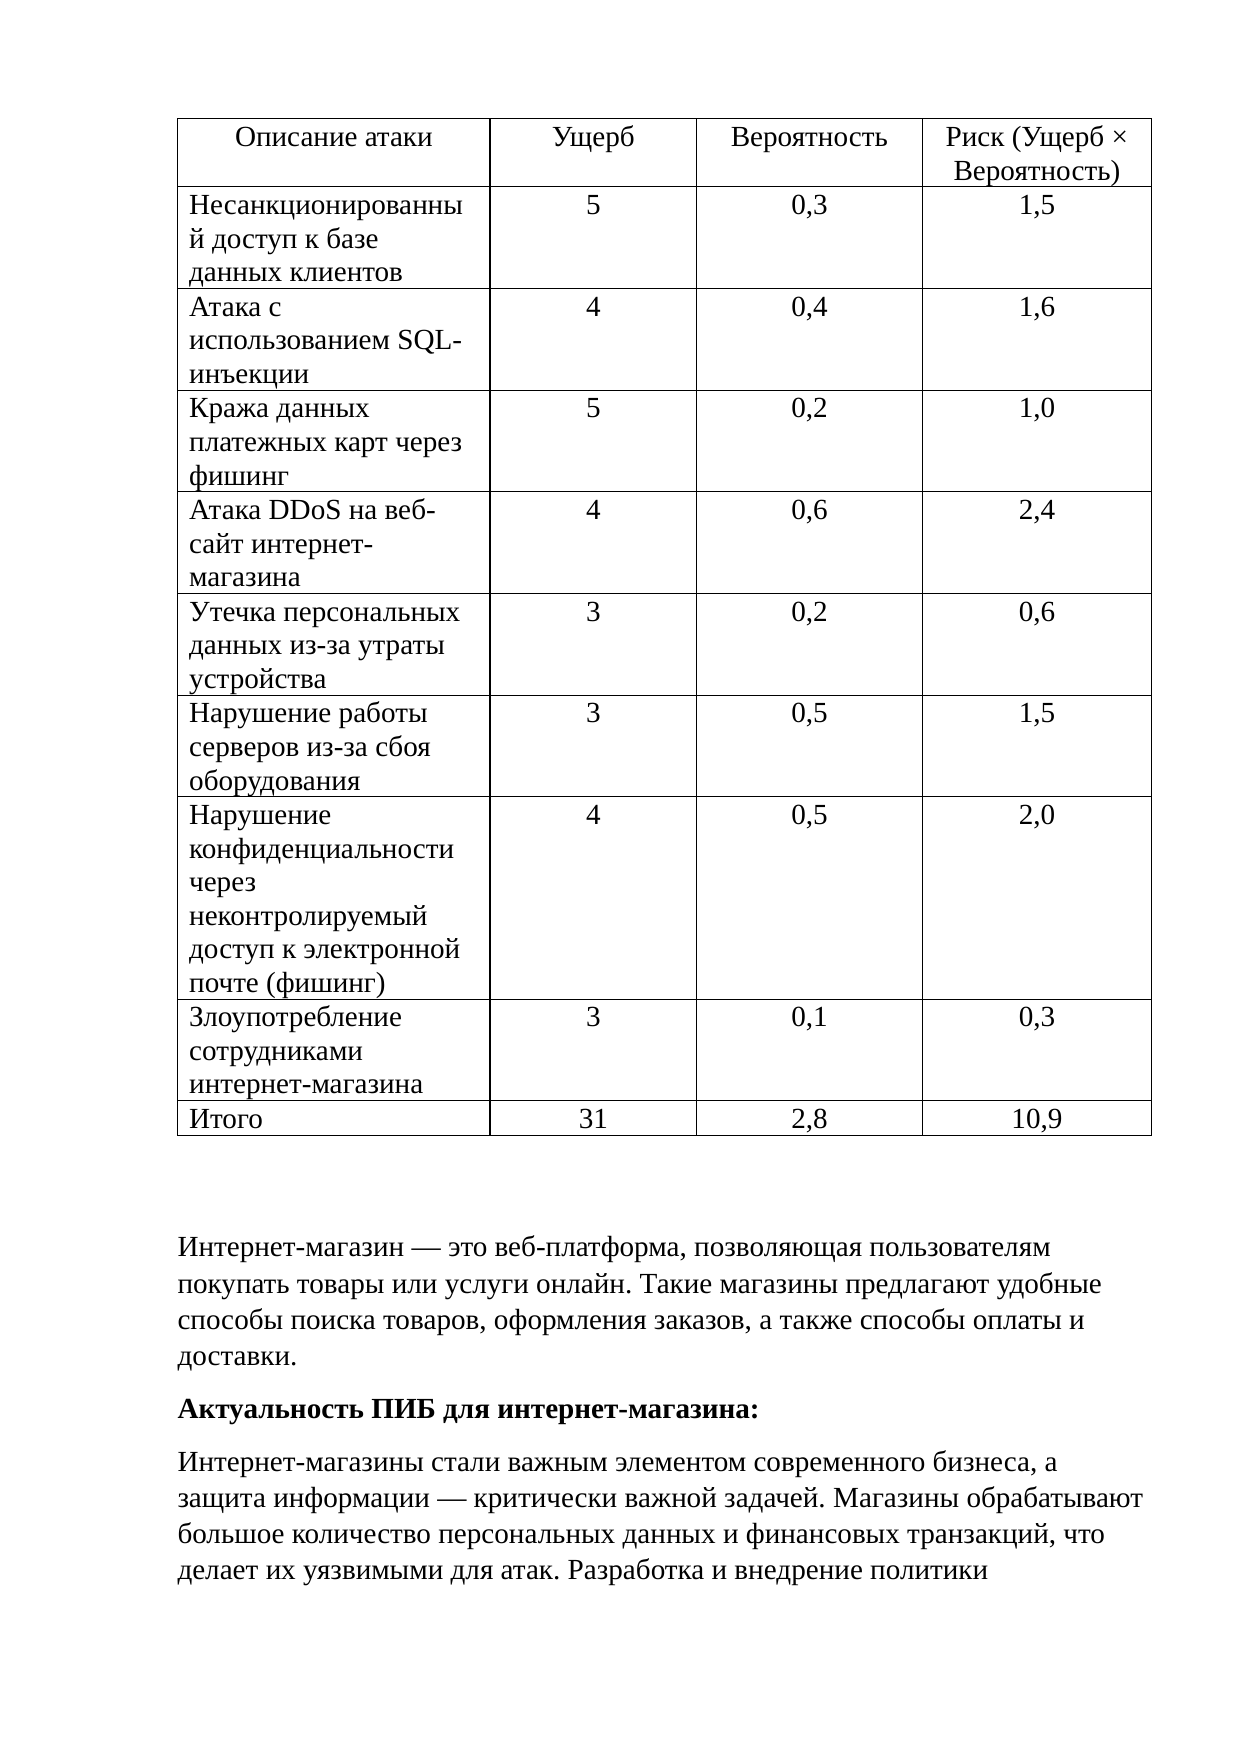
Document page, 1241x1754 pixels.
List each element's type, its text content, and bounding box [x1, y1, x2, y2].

table_header Риск (Ущерб × Вероятность) [923, 119, 1151, 186]
table_cell 5 [491, 187, 696, 288]
table_cell 4 [491, 289, 696, 389]
table_cell 0,3 [923, 1000, 1151, 1100]
table_cell 0,4 [697, 289, 922, 389]
table_cell 1,5 [923, 187, 1151, 288]
table_cell Итого [178, 1101, 489, 1135]
table_cell 1,0 [923, 391, 1151, 491]
table_cell 0,5 [697, 797, 922, 998]
table_header Ущерб [491, 119, 696, 186]
table_cell Несанкционированный доступ к базе данных клиентов [178, 187, 489, 288]
table_cell 4 [491, 492, 696, 593]
table_cell Атака DDoS на веб-сайт интернет-магазина [178, 492, 489, 593]
table_cell 2,0 [923, 797, 1151, 998]
table_cell 5 [491, 391, 696, 491]
table_cell 2,8 [697, 1101, 922, 1135]
table_cell 10,9 [923, 1101, 1151, 1135]
table_header Описание атаки [178, 119, 489, 186]
table_cell 0,3 [697, 187, 922, 288]
table_cell 31 [491, 1101, 696, 1135]
table_cell 0,6 [923, 594, 1151, 694]
table_cell Нарушение работы серверов из-за сбоя оборудования [178, 696, 489, 796]
table_cell 3 [491, 594, 696, 694]
table_cell 0,6 [697, 492, 922, 593]
table_header Вероятность [697, 119, 922, 186]
table_cell Нарушение конфиденциальности через неконтролируемый доступ к электронной почте (фишинг) [178, 797, 489, 998]
table_cell Утечка персональных данных из-за утраты устройства [178, 594, 489, 694]
text Интернет-магазин — это веб-платформа, позволяющая пользователям покупать товары или услуги онлайн. Такие магазины предлагают удобные способы поиска товаров, оформления заказов, а также способы оплаты и доставки. [177, 1229, 1152, 1372]
table_cell 1,6 [923, 289, 1151, 389]
table_cell 2,4 [923, 492, 1151, 593]
table_cell 3 [491, 696, 696, 796]
table_cell Злоупотребление сотрудниками интернет-магазина [178, 1000, 489, 1100]
table_cell 0,1 [697, 1000, 922, 1100]
table_cell 0,2 [697, 391, 922, 491]
text Актуальность ПИБ для интернет-магазина: [177, 1391, 1152, 1424]
table_cell 0,2 [697, 594, 922, 694]
table_cell 0,5 [697, 696, 922, 796]
table_cell Кража данных платежных карт через фишинг [178, 391, 489, 491]
table_cell Атака с использованием SQL-инъекции [178, 289, 489, 389]
table_cell 4 [491, 797, 696, 998]
table_cell 3 [491, 1000, 696, 1100]
table_cell 1,5 [923, 696, 1151, 796]
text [177, 1444, 1152, 1586]
